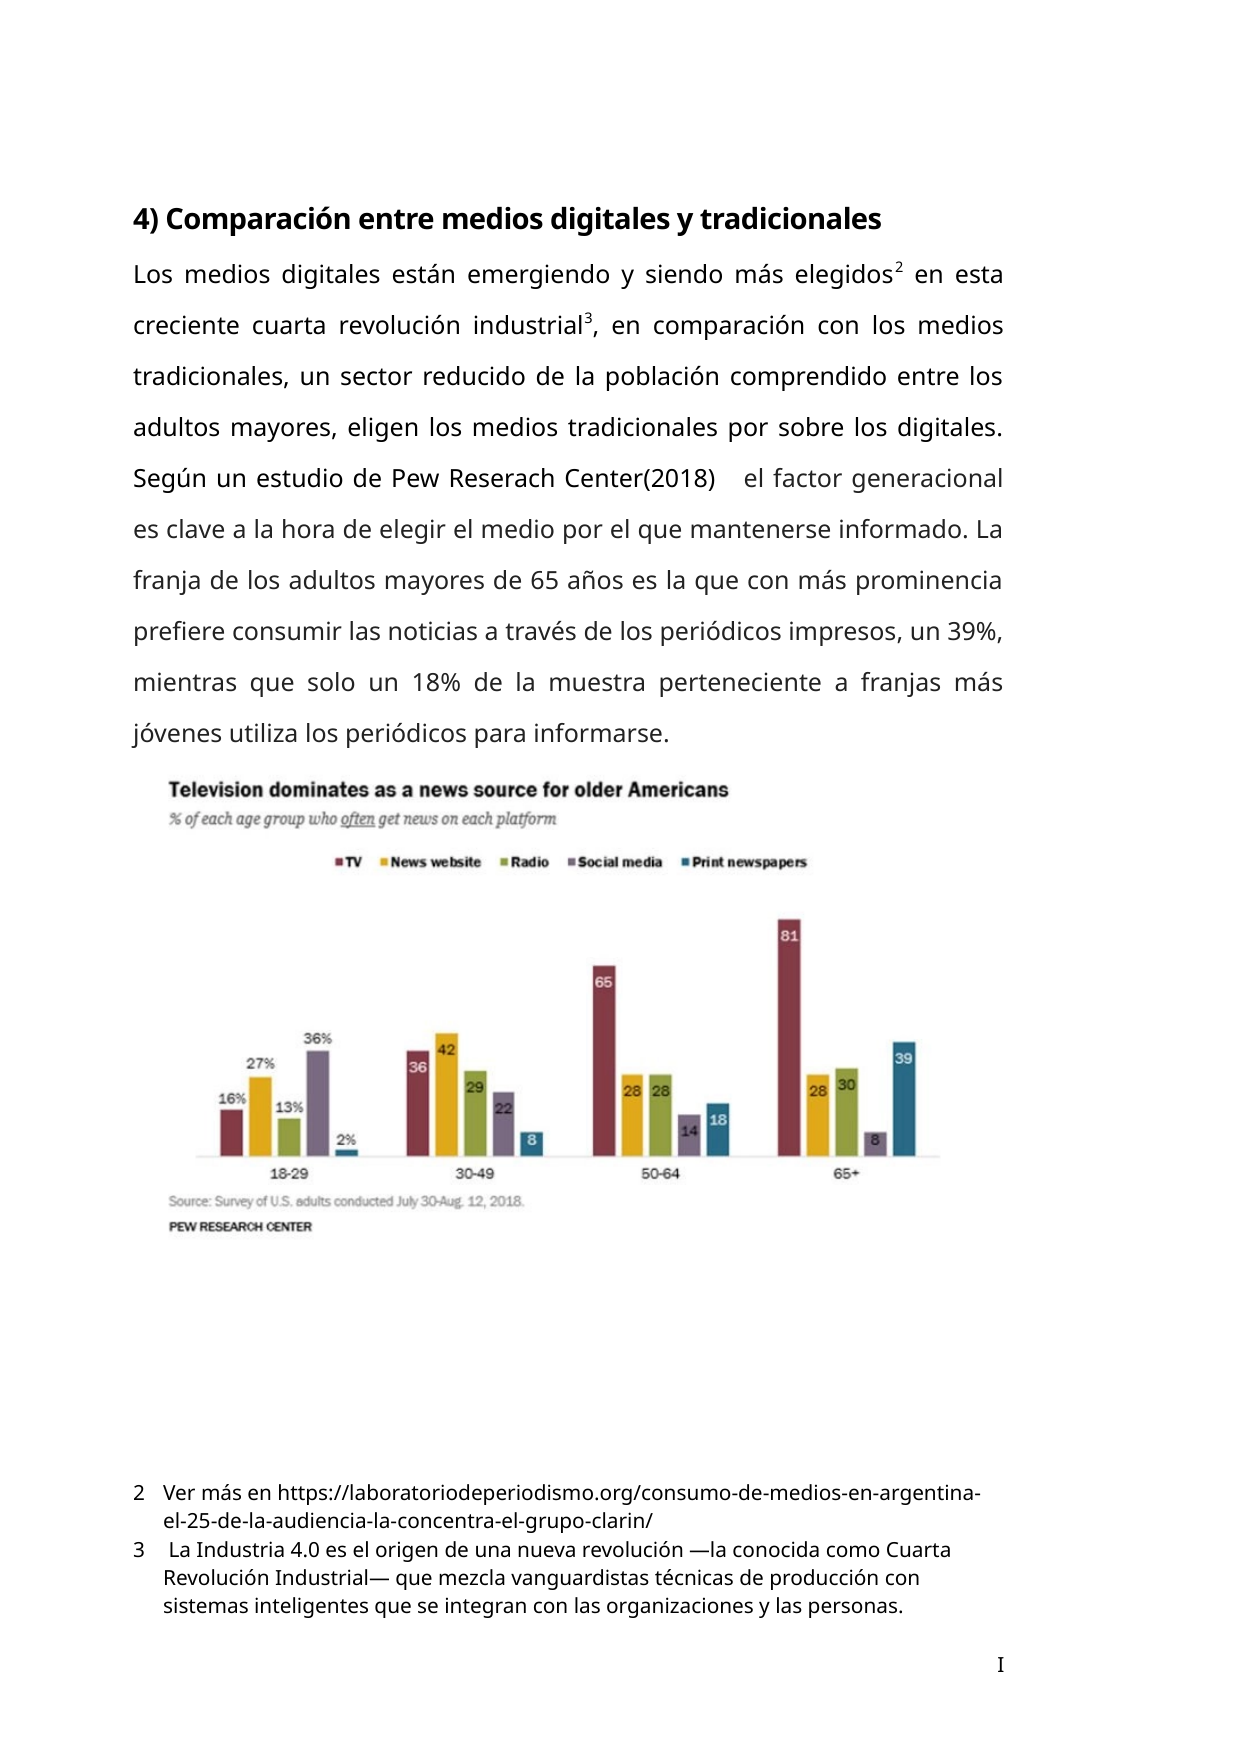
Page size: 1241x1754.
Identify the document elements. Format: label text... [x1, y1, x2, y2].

subtitle 4) Comparación entre medios digitales y tradicionales [133, 198, 1004, 238]
text Los medios digitales están emergiendo y siendo más elegidos en esta creciente cuarta revolución industrial, en comparación con los medios tradicionales, un sector reducido de la población comprendido entre los adultos mayores, eligen los medios tradicionales por sobre los digitales. Según un estudio de Pew Reserach Center(2018) el factor generacional es clave a la hora de elegir el medio por el que mantenerse informado. La franja de los adultos mayores de 65 años es la que con más prominencia prefiere consumir las noticias a través de los periódicos impresos, un 39%, mientras que solo un 18% de la muestra perteneciente a franjas más jóvenes utiliza los periódicos para informarse. [133, 256, 1004, 750]
picture [132, 767, 1004, 1252]
